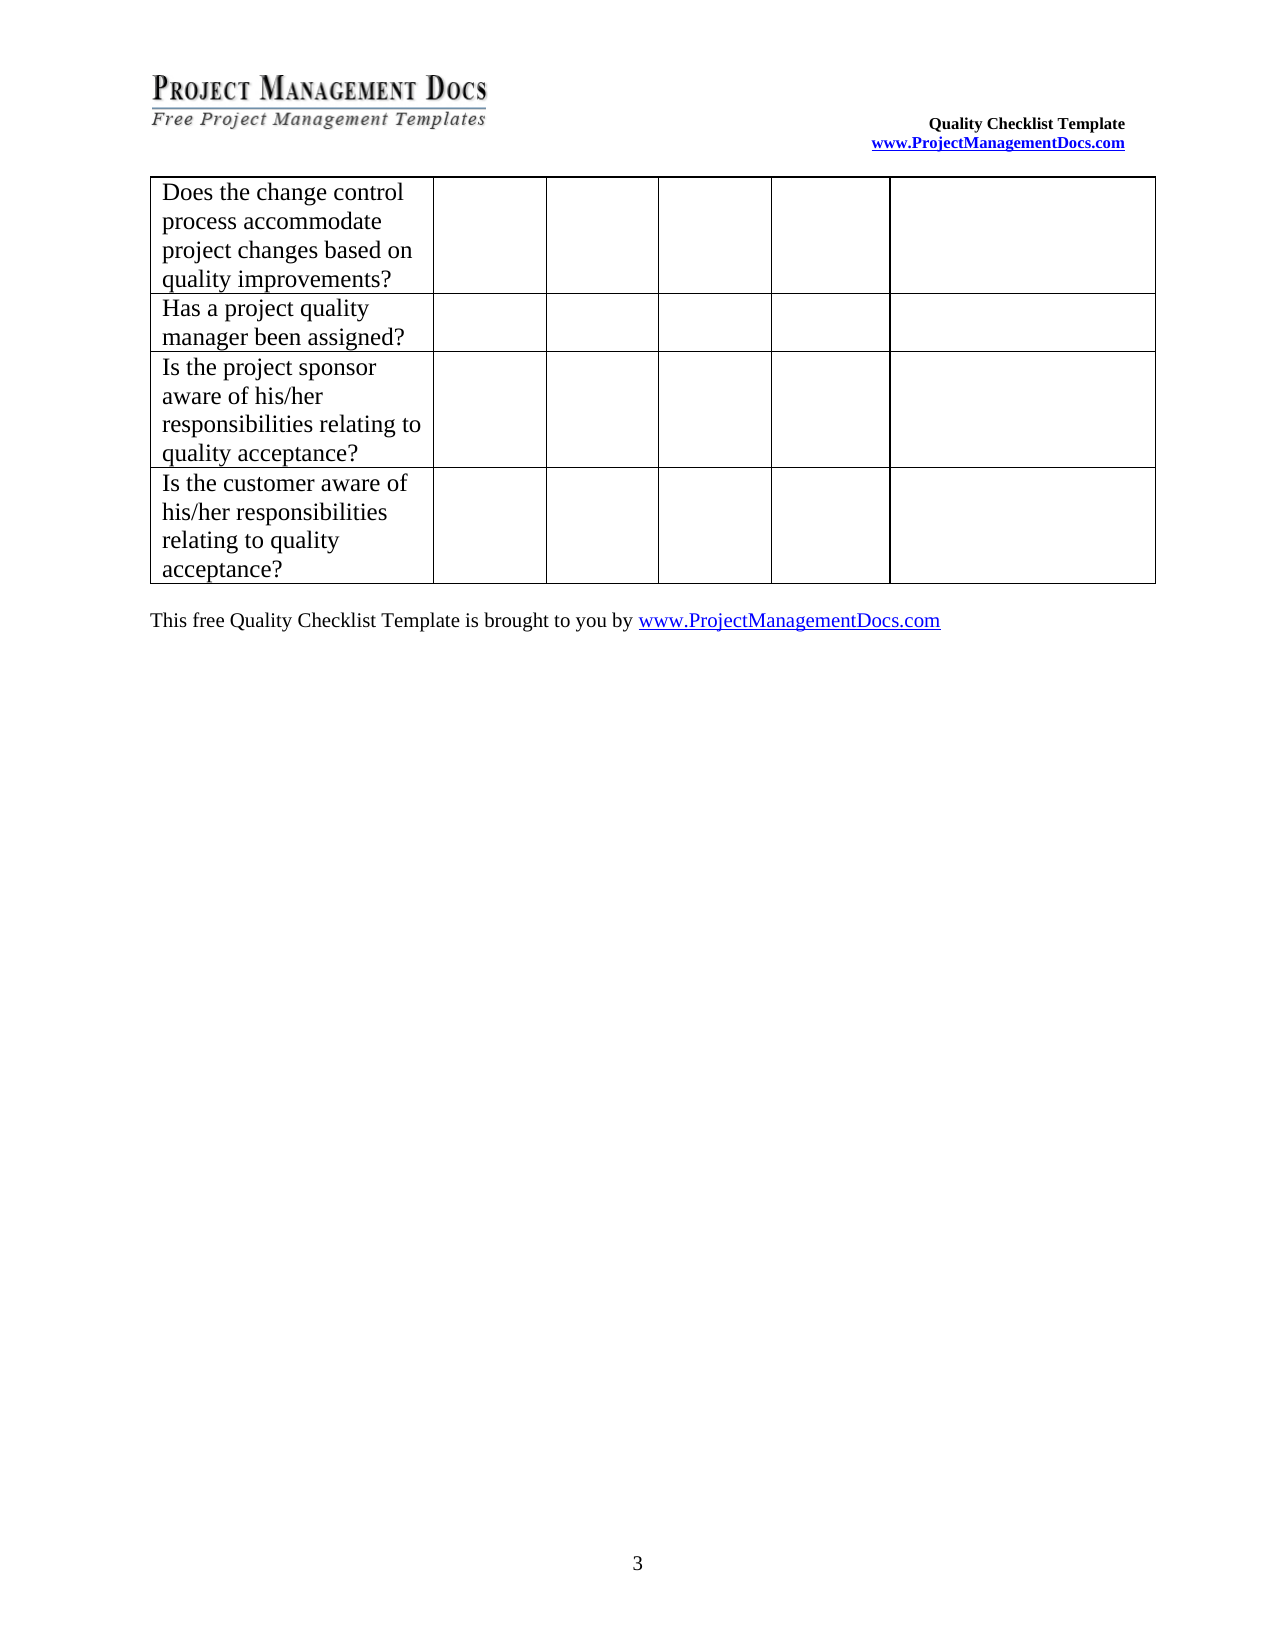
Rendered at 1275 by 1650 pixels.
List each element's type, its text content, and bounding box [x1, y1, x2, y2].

table_cell Has a project quality manager been assigned? [151, 294, 433, 351]
table_cell [434, 352, 546, 467]
table_cell Is the project sponsor aware of his/her responsibilities relating to quality acceptance? [151, 352, 433, 467]
table_cell [891, 468, 1155, 583]
table_cell [772, 178, 889, 292]
table_cell [772, 294, 889, 351]
table_cell [547, 468, 658, 583]
table_cell [659, 468, 771, 583]
table_cell [547, 178, 658, 292]
table_cell [659, 352, 771, 467]
table_cell [772, 352, 889, 467]
table_cell [772, 468, 889, 583]
table_cell [434, 294, 546, 351]
table_cell [891, 294, 1155, 351]
picture [150, 75, 488, 130]
table_cell [547, 352, 658, 467]
table_cell [659, 294, 771, 351]
table_cell [547, 294, 658, 351]
text This free Quality Checklist Template is brought to you by www.ProjectManagementDocs.com [150, 608, 1125, 632]
table_cell [659, 178, 771, 292]
table_cell [434, 468, 546, 583]
table_cell [891, 178, 1155, 292]
table_cell [891, 352, 1155, 467]
table_cell Is the customer aware of his/her responsibilities relating to quality acceptance? [151, 468, 433, 583]
table_cell Does the change control process accommodate project changes based on quality improvements? [151, 178, 433, 292]
table_cell [434, 178, 546, 292]
